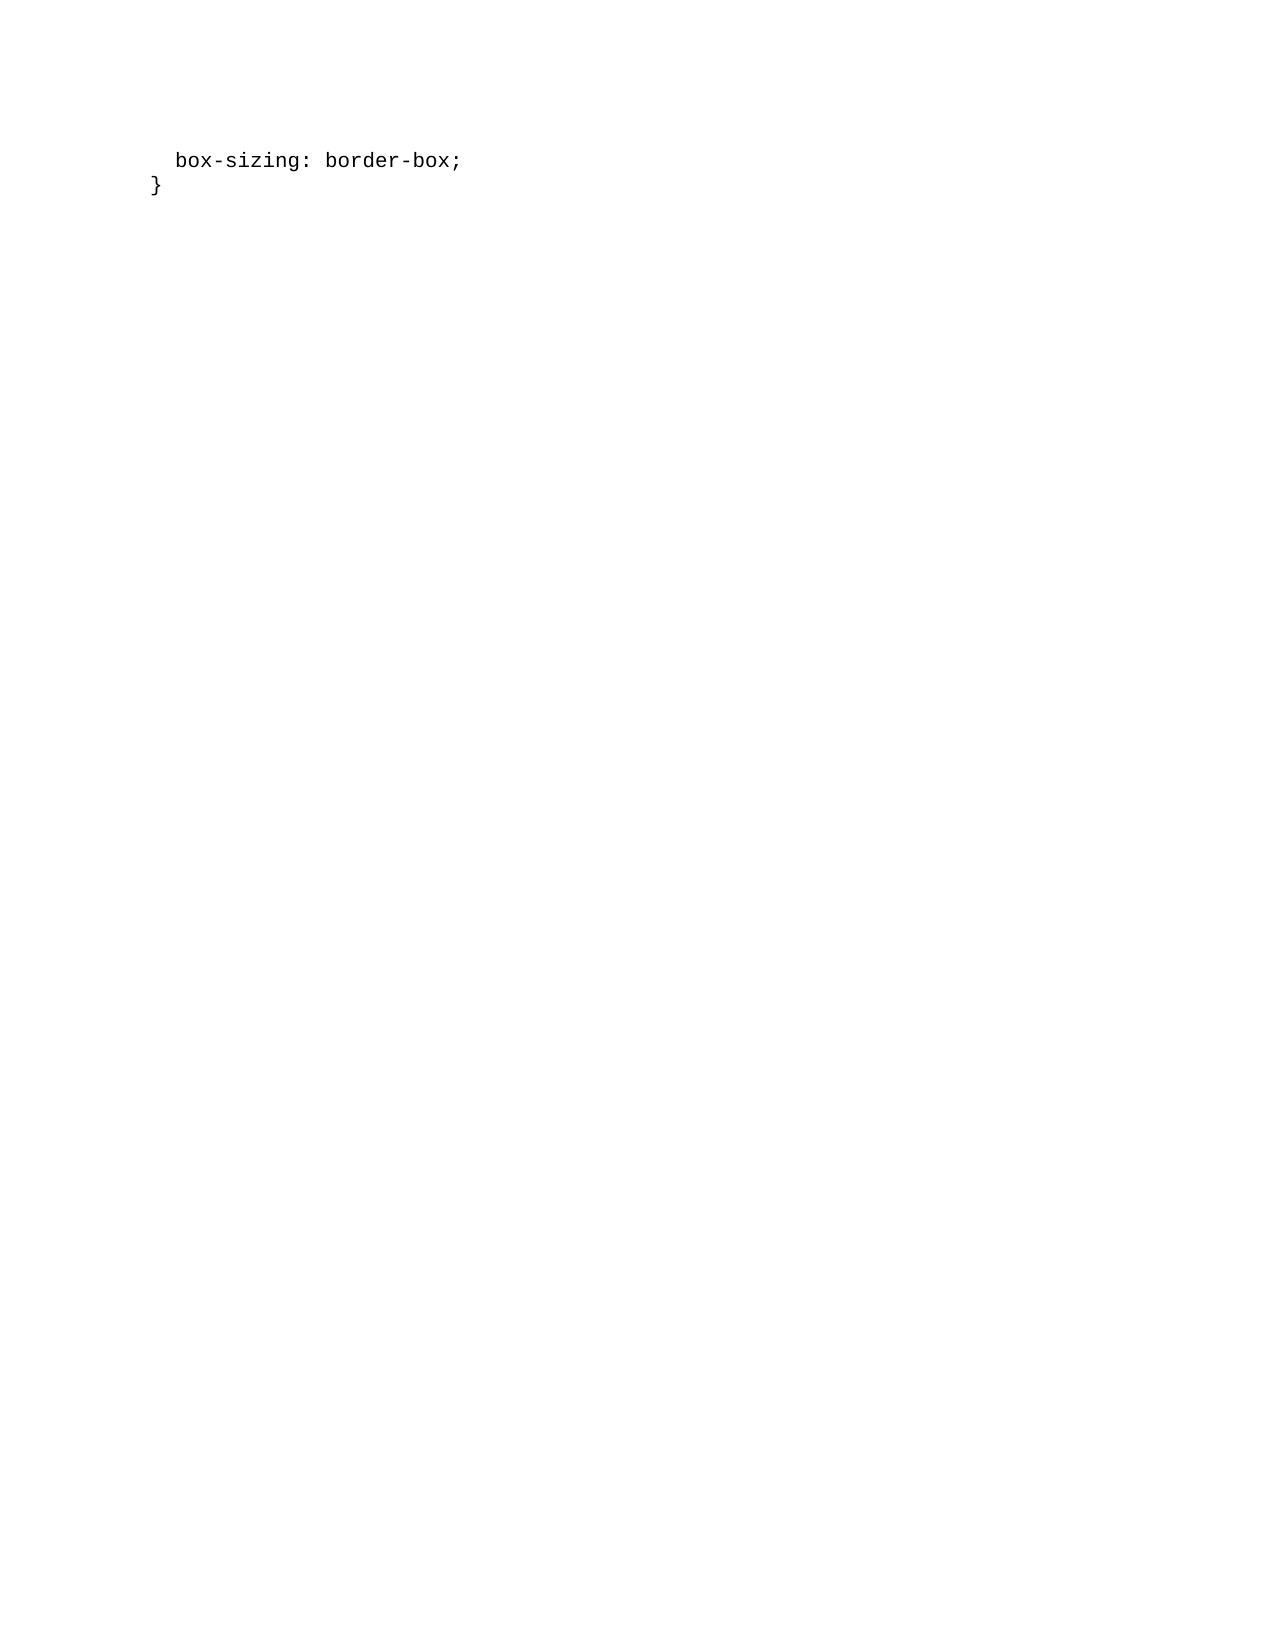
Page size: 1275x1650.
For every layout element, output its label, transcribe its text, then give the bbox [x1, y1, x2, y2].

text box-sizing: border-box; [150, 150, 1125, 174]
text } [150, 174, 1125, 197]
